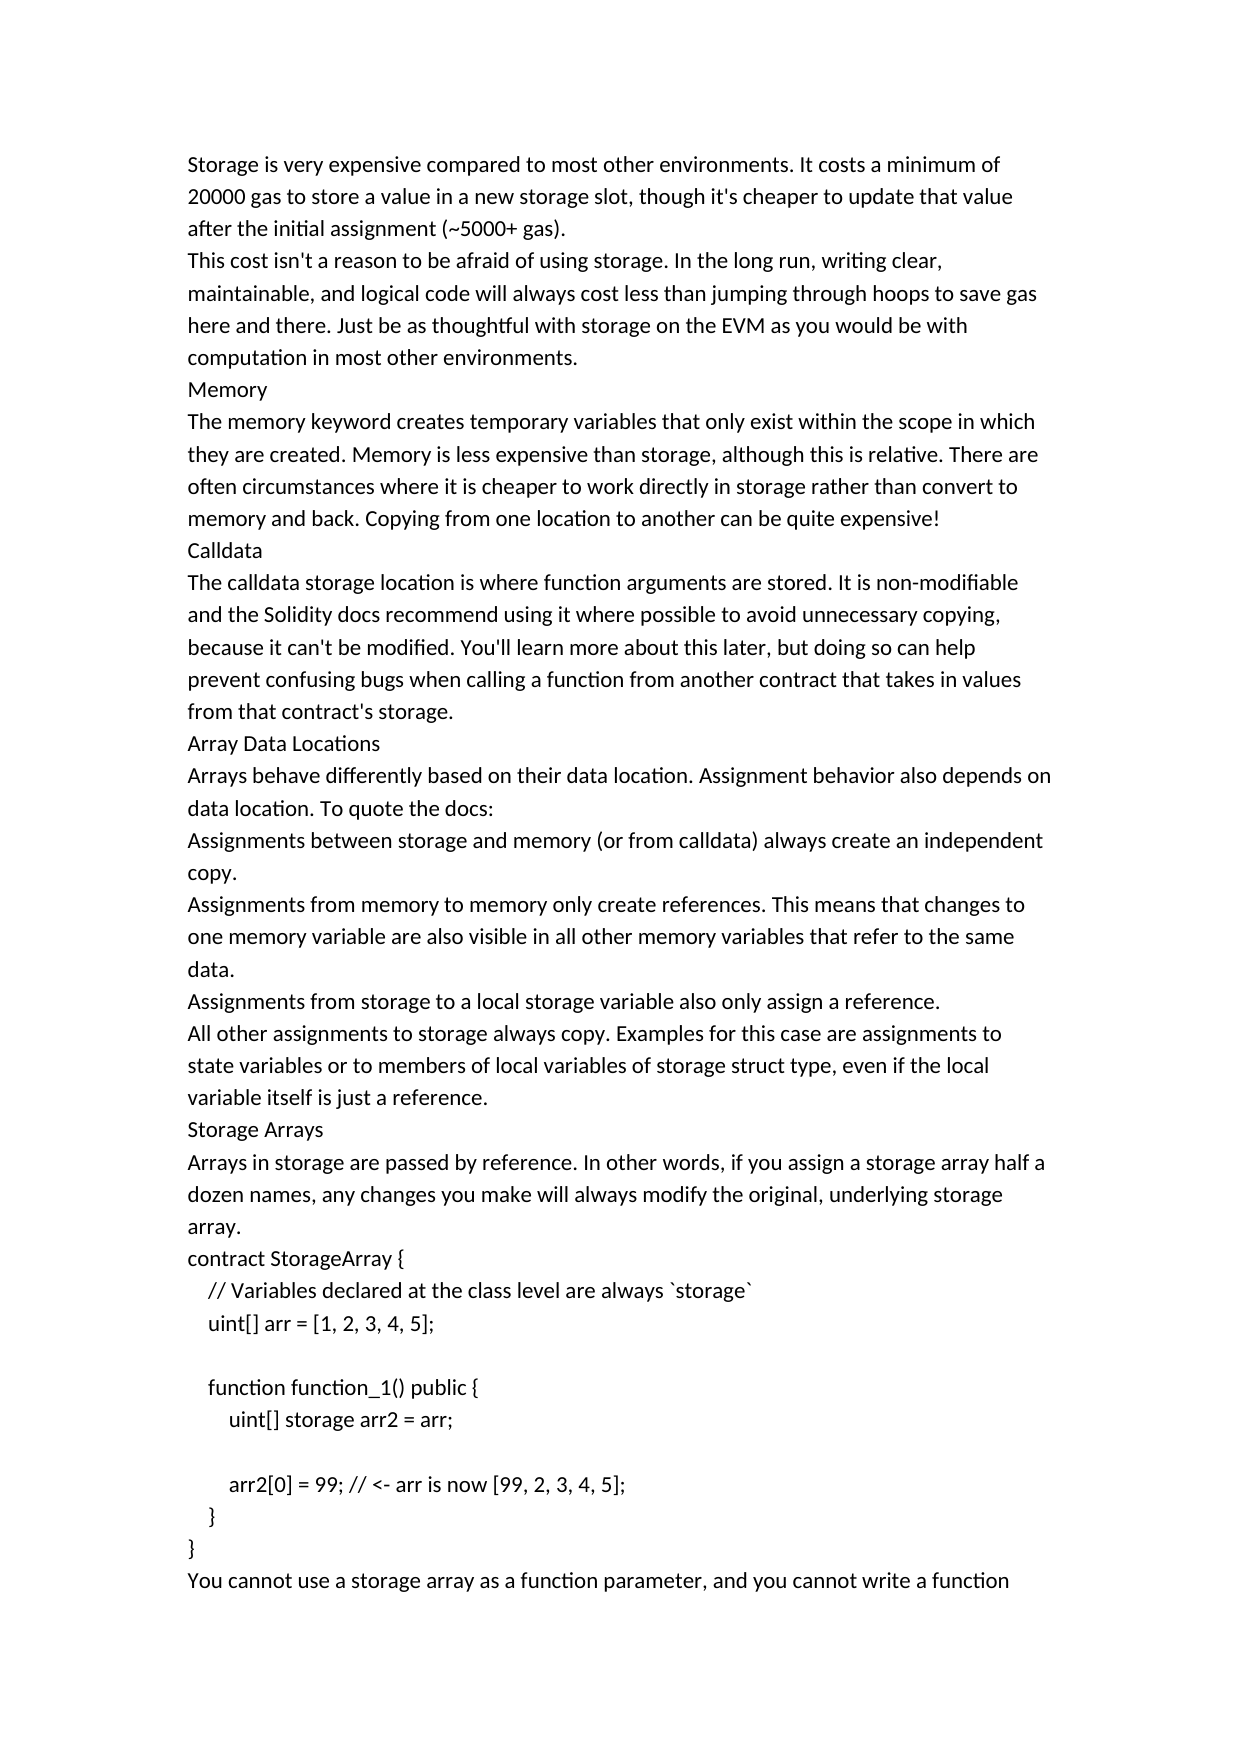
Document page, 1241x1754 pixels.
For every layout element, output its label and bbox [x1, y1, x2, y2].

text [187, 150, 1053, 1594]
